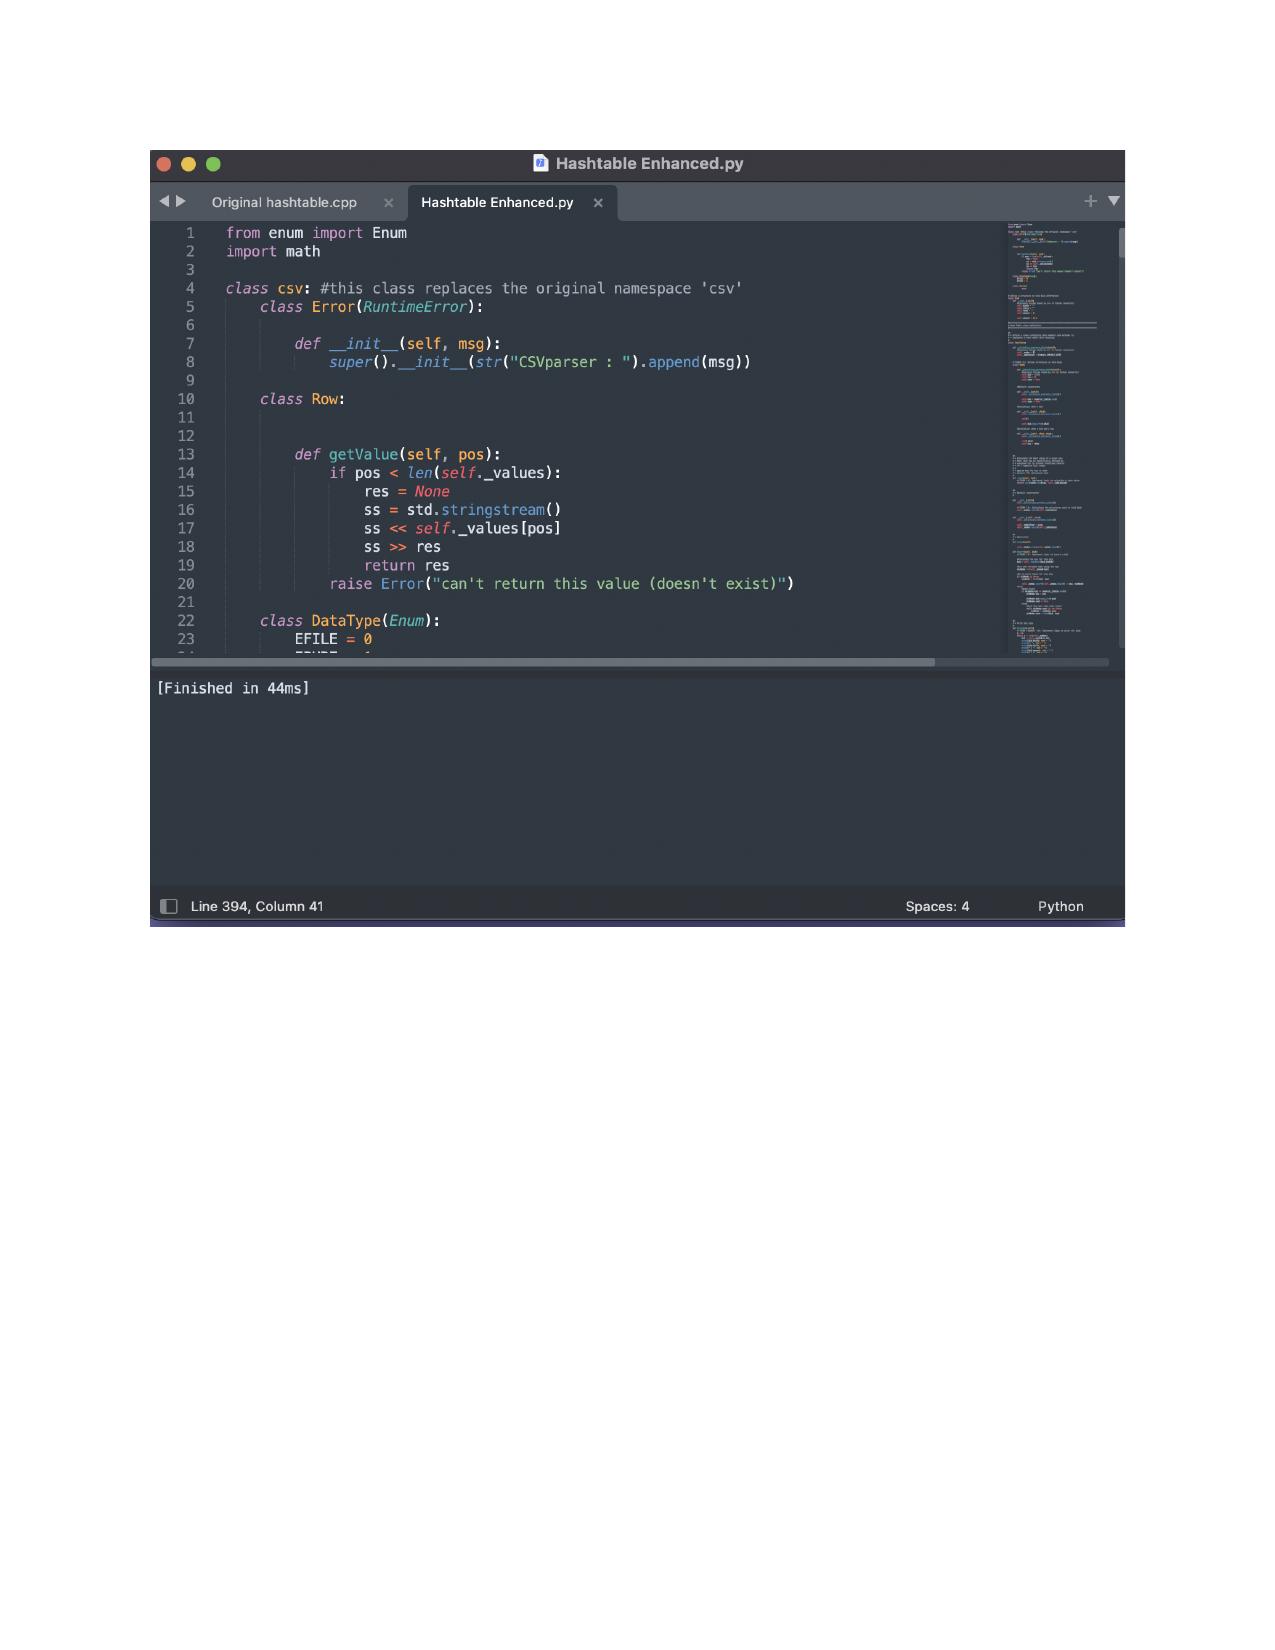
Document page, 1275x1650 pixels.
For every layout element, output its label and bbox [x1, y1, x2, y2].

picture [150, 150, 1125, 927]
